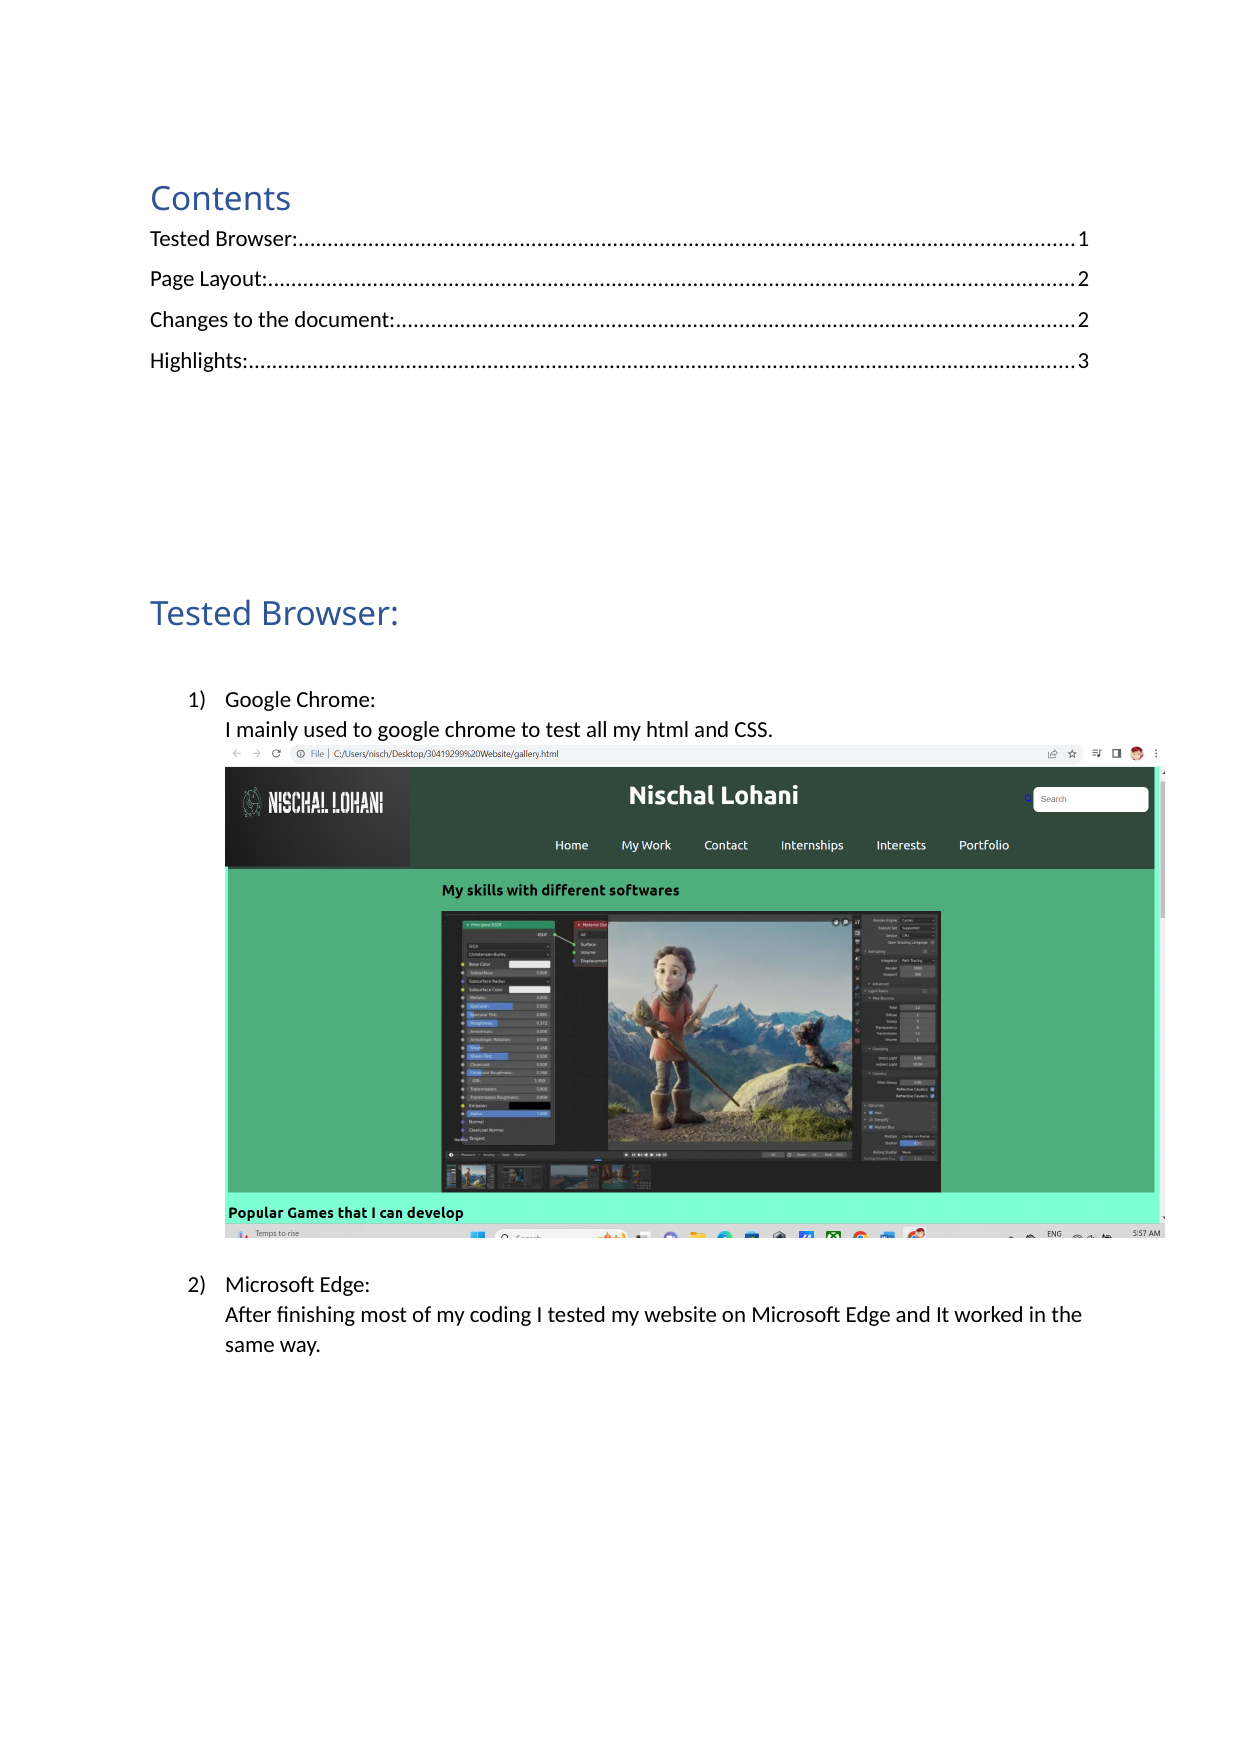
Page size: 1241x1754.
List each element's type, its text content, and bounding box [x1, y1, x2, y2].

list I mainly used to google chrome to test all my html and CSS. [225, 716, 1090, 744]
list Microsoft Edge: [187, 1270, 1090, 1298]
subtitle Tested Browser: [150, 589, 1090, 635]
list Google Chrome: [187, 685, 1090, 713]
list After finishing most of my coding I tested my website on Microsoft Edge and It worked in the same way. [225, 1300, 1090, 1358]
picture [225, 745, 1166, 1238]
